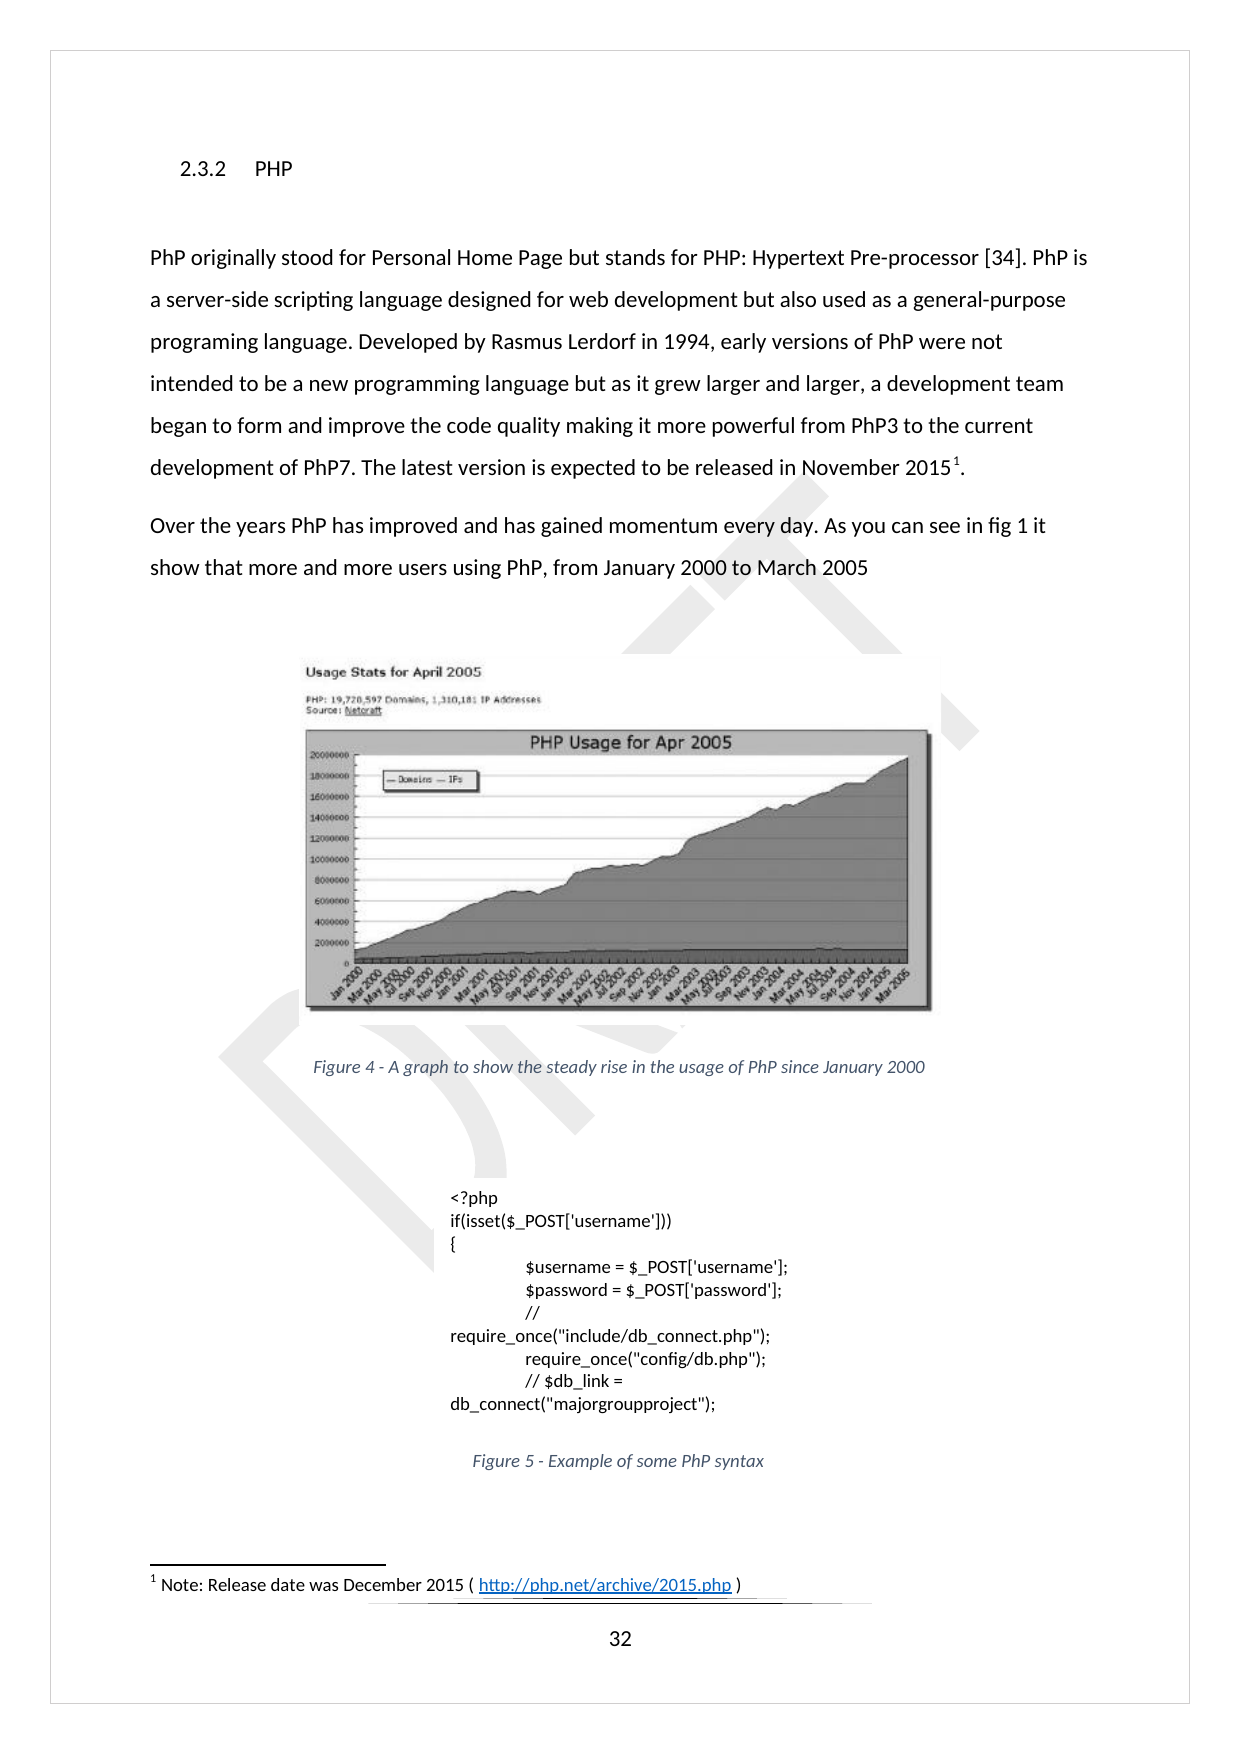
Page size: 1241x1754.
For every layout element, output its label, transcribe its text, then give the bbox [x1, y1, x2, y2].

text PhP originally stood for Personal Home Page but stands for PHP: Hypertext Pre-processor [34]. PhP is a server-side scripting language designed for web development but also used as a general-purpose programing language. Developed by Rasmus Lerdorf in 1994, early versions of PhP were not intended to be a new programming language but as it grew larger and larger, a development team began to form and improve the code quality making it more powerful from PhP3 to the current development of PhP7. The latest version is expected to be released in November 2015. [150, 243, 1090, 481]
subtitle PHP [179, 154, 1090, 182]
text Over the years PhP has improved and has gained momentum every day. As you can see in fig 1 it show that more and more users using PhP, from January 2000 to March 2005 [150, 512, 1090, 582]
picture [299, 654, 942, 1025]
